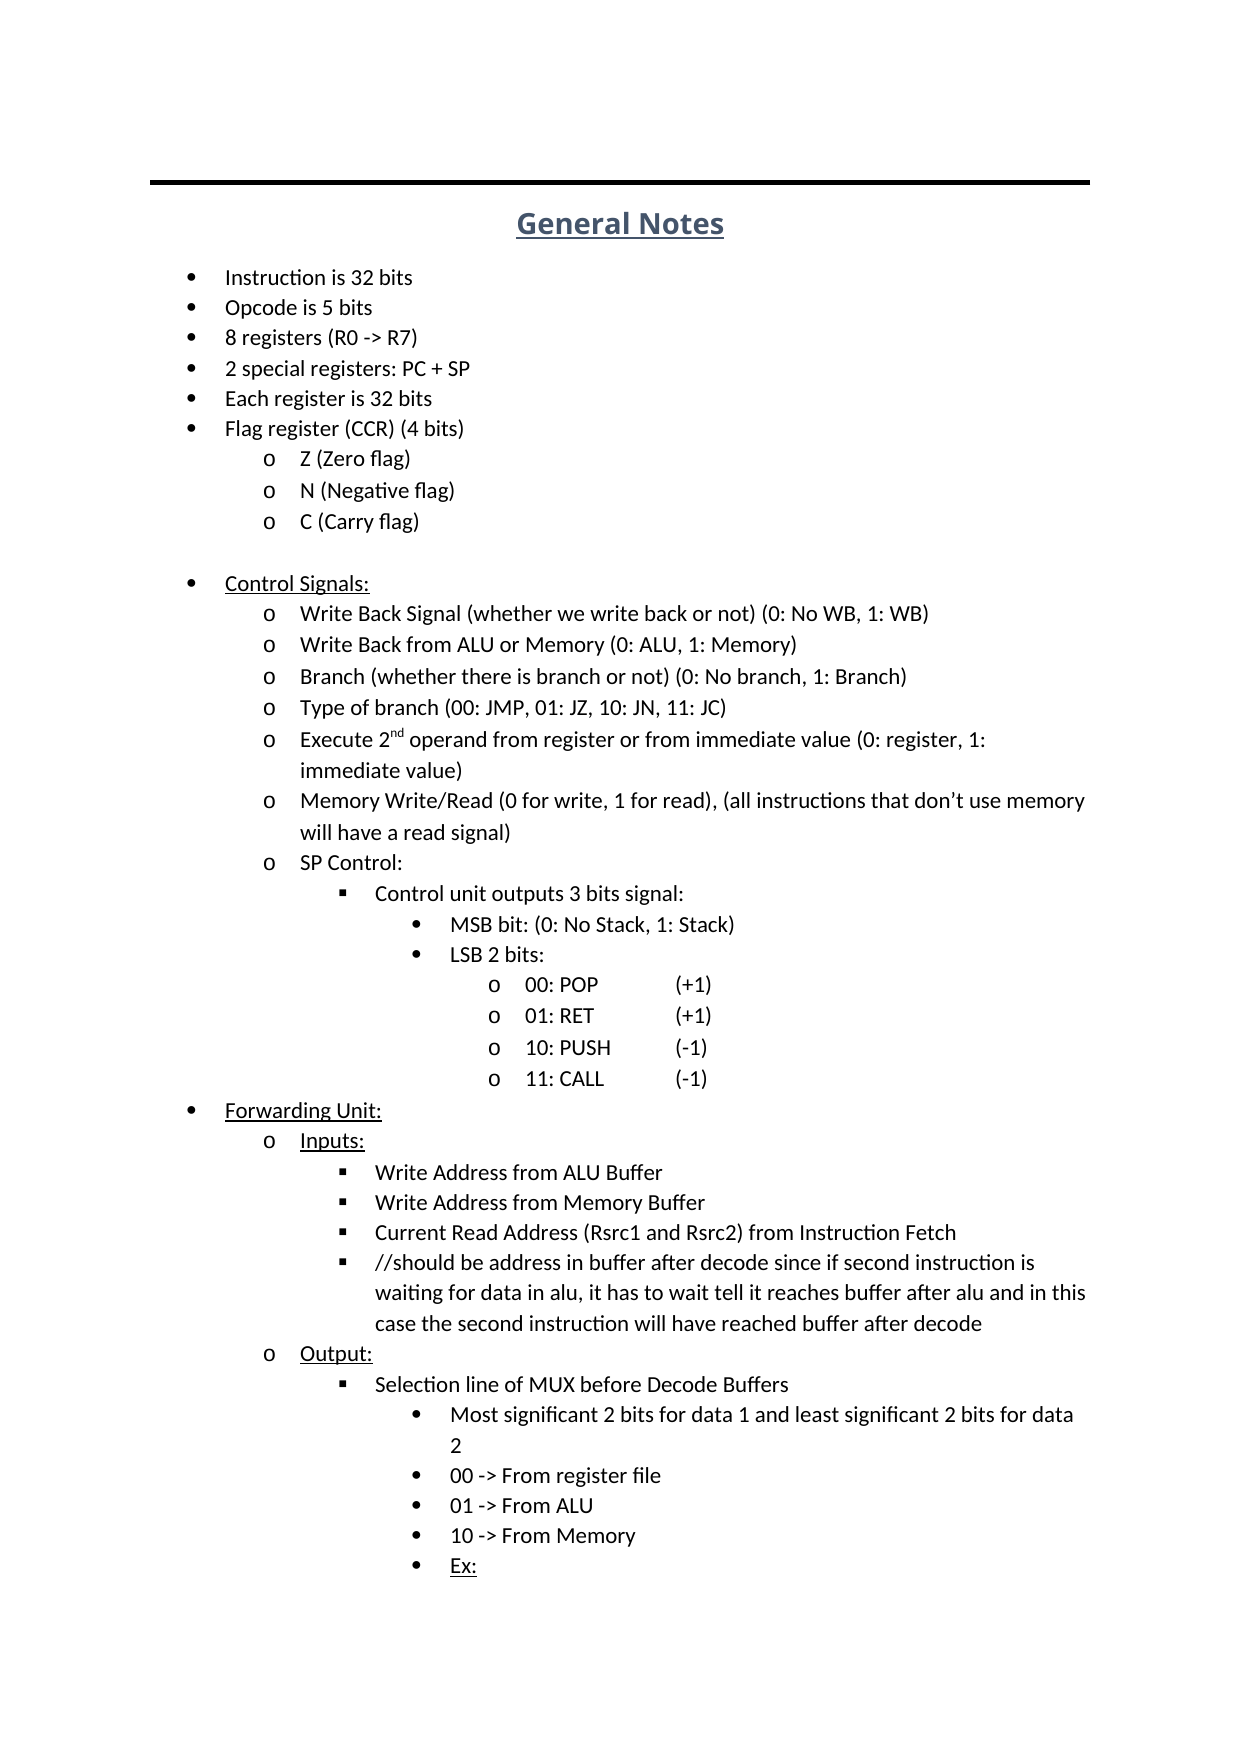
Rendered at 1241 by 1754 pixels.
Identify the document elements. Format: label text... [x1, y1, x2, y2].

list Z (Zero flag) [262, 444, 1090, 473]
list Inputs: [262, 1126, 1090, 1155]
list Write Back Signal (whether we write back or not) (0: No WB, 1: WB) [262, 599, 1090, 628]
list Control unit outputs 3 bits signal: [337, 879, 1090, 908]
list Execute 2nd operand from register or from immediate value (0: register, 1: immediate value) [262, 725, 1090, 784]
list 01 -> From ALU [412, 1491, 1090, 1519]
list Opcode is 5 bits [187, 293, 1090, 321]
list Each register is 32 bits [187, 384, 1090, 412]
list Most significant 2 bits for data 1 and least significant 2 bits for data 2 [412, 1401, 1090, 1459]
list 01: RET (+1) [487, 1002, 1090, 1031]
list N (Negative flag) [262, 476, 1090, 505]
list LSB 2 bits: [412, 940, 1090, 968]
list Memory Write/Read (0 for write, 1 for read), (all instructions that don’t use memory will have a read signal) [262, 787, 1090, 846]
list 11: CALL (-1) [487, 1064, 1090, 1094]
list 2 special registers: PC + SP [187, 354, 1090, 382]
list Instruction is 32 bits [187, 263, 1090, 291]
list 8 registers (R0 -> R7) [187, 323, 1090, 352]
list Branch (whether there is branch or not) (0: No branch, 1: Branch) [262, 662, 1090, 691]
list 10: PUSH (-1) [487, 1033, 1090, 1062]
list Write Address from Memory Buffer [337, 1188, 1090, 1216]
list Selection line of MUX before Decode Buffers [337, 1370, 1090, 1398]
list Write Back from ALU or Memory (0: ALU, 1: Memory) [262, 631, 1090, 660]
list Type of branch (00: JMP, 01: JZ, 10: JN, 11: JC) [262, 693, 1090, 723]
list 00 -> From register file [412, 1461, 1090, 1489]
list Output: [262, 1339, 1090, 1368]
list SP Control: [262, 848, 1090, 877]
list Ex: [412, 1552, 1090, 1580]
list Forwarding Unit: [187, 1096, 1090, 1124]
list 10 -> From Memory [412, 1521, 1090, 1549]
list MSB bit: (0: No Stack, 1: Stack) [412, 910, 1090, 938]
list C (Carry flag) [262, 507, 1090, 536]
list Control Signals: [187, 569, 1090, 597]
list Write Address from ALU Buffer [337, 1158, 1090, 1186]
list Current Read Address (Rsrc1 and Rsrc2) from Instruction Fetch [337, 1218, 1090, 1246]
text General Notes [150, 204, 1090, 243]
list Flag register (CCR) (4 bits) [187, 414, 1090, 442]
list 00: POP (+1) [487, 970, 1090, 999]
